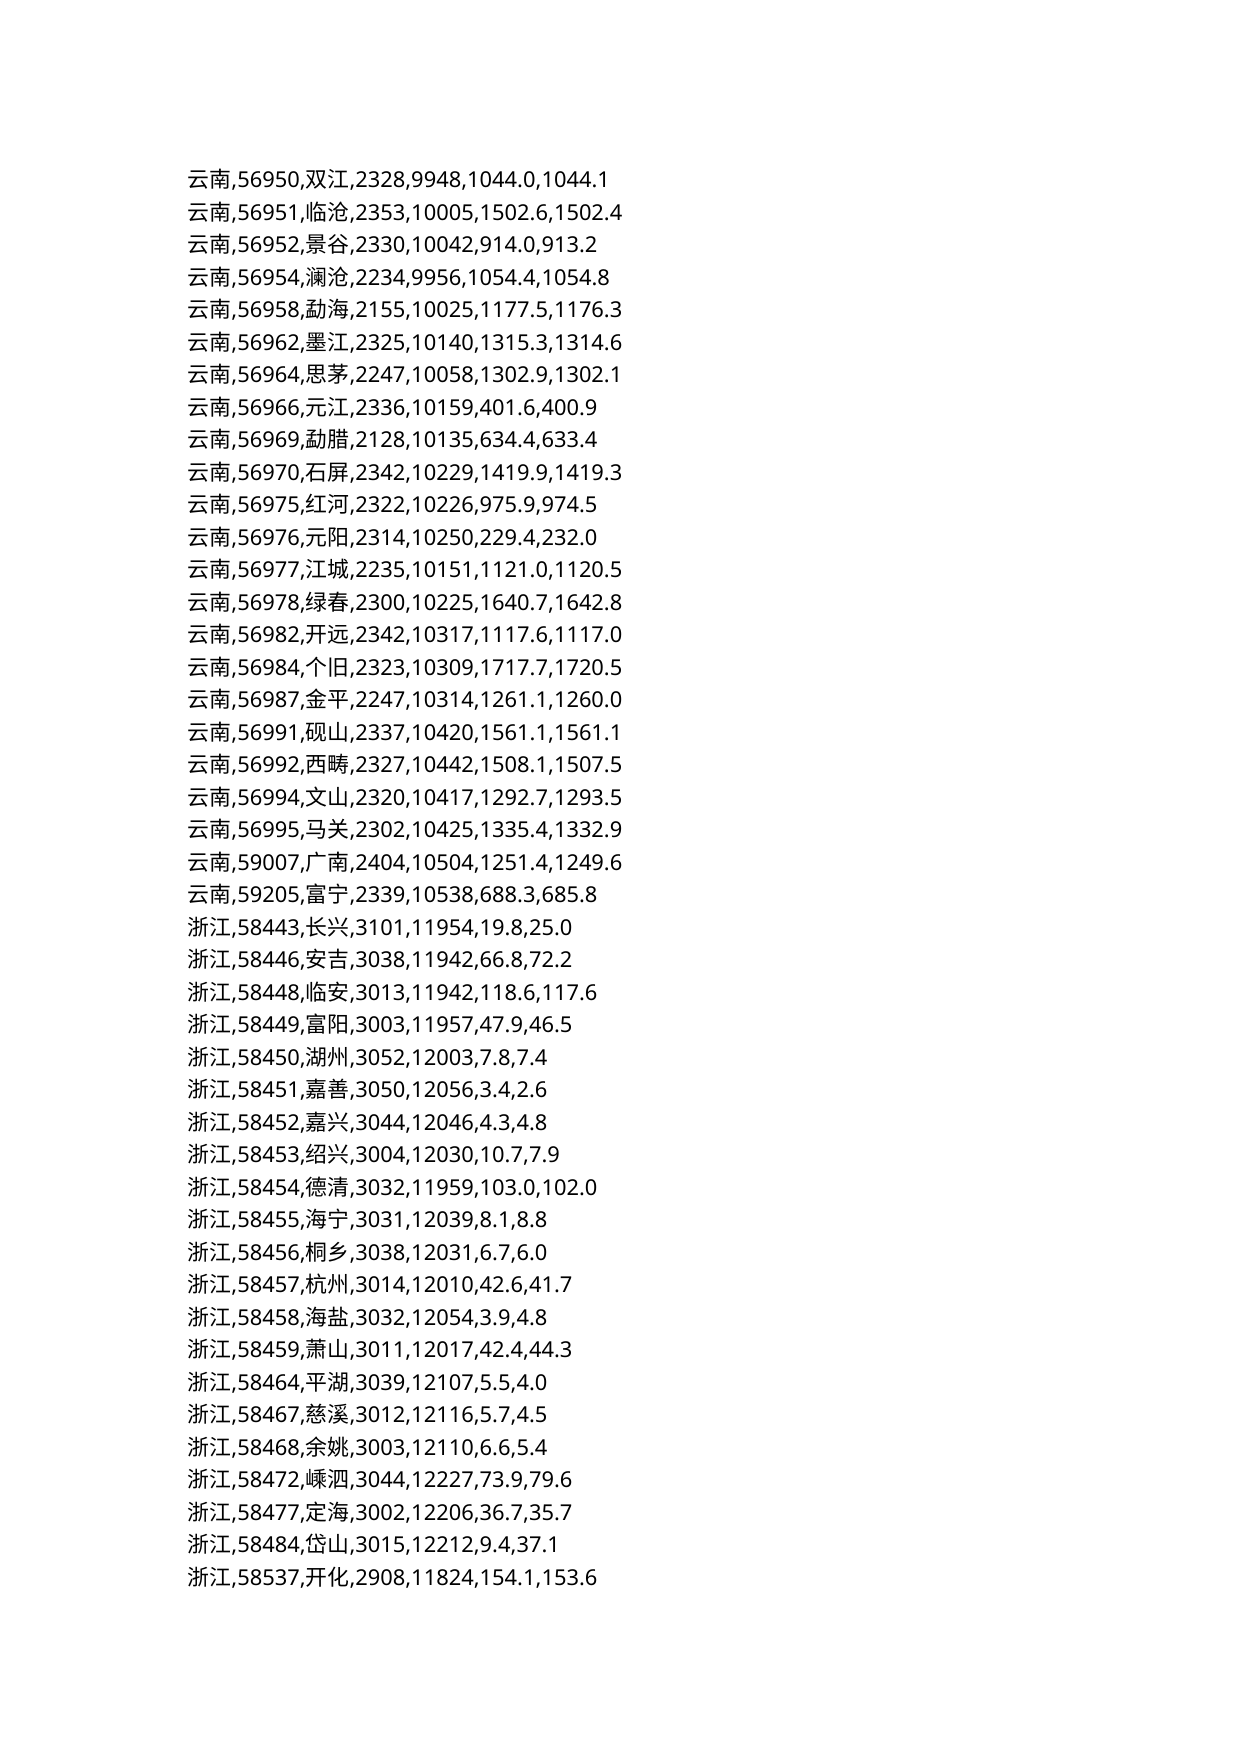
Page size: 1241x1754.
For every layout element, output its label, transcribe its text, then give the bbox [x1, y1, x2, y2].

text 浙江,58451,嘉善,3050,12056,3.4,2.6 [187, 1072, 1053, 1104]
text 浙江,58453,绍兴,3004,12030,10.7,7.9 [187, 1137, 1053, 1169]
text 云南,56977,江城,2235,10151,1121.0,1120.5 [187, 552, 1053, 584]
text 云南,56982,开远,2342,10317,1117.6,1117.0 [187, 617, 1053, 649]
text 云南,56958,勐海,2155,10025,1177.5,1176.3 [187, 292, 1053, 324]
text 云南,56995,马关,2302,10425,1335.4,1332.9 [187, 812, 1053, 844]
text 云南,56952,景谷,2330,10042,914.0,913.2 [187, 227, 1053, 259]
text 浙江,58467,慈溪,3012,12116,5.7,4.5 [187, 1397, 1053, 1429]
text 浙江,58454,德清,3032,11959,103.0,102.0 [187, 1169, 1053, 1202]
text 云南,59007,广南,2404,10504,1251.4,1249.6 [187, 844, 1053, 877]
text 浙江,58537,开化,2908,11824,154.1,153.6 [187, 1559, 1053, 1592]
text 浙江,58443,长兴,3101,11954,19.8,25.0 [187, 909, 1053, 942]
text 浙江,58484,岱山,3015,12212,9.4,37.1 [187, 1527, 1053, 1559]
text 浙江,58449,富阳,3003,11957,47.9,46.5 [187, 1007, 1053, 1039]
text 浙江,58464,平湖,3039,12107,5.5,4.0 [187, 1364, 1053, 1397]
text 云南,56969,勐腊,2128,10135,634.4,633.4 [187, 422, 1053, 454]
text 云南,56976,元阳,2314,10250,229.4,232.0 [187, 519, 1053, 552]
text 浙江,58459,萧山,3011,12017,42.4,44.3 [187, 1332, 1053, 1364]
text 云南,56992,西畴,2327,10442,1508.1,1507.5 [187, 747, 1053, 779]
text 浙江,58455,海宁,3031,12039,8.1,8.8 [187, 1202, 1053, 1234]
text 浙江,58457,杭州,3014,12010,42.6,41.7 [187, 1267, 1053, 1299]
text 浙江,58468,余姚,3003,12110,6.6,5.4 [187, 1429, 1053, 1462]
text 浙江,58477,定海,3002,12206,36.7,35.7 [187, 1494, 1053, 1527]
text 云南,56975,红河,2322,10226,975.9,974.5 [187, 487, 1053, 519]
text 云南,56984,个旧,2323,10309,1717.7,1720.5 [187, 649, 1053, 682]
text 浙江,58472,嵊泗,3044,12227,73.9,79.6 [187, 1462, 1053, 1494]
text 云南,56994,文山,2320,10417,1292.7,1293.5 [187, 779, 1053, 812]
text 云南,56987,金平,2247,10314,1261.1,1260.0 [187, 682, 1053, 714]
text 浙江,58448,临安,3013,11942,118.6,117.6 [187, 974, 1053, 1007]
text 浙江,58458,海盐,3032,12054,3.9,4.8 [187, 1299, 1053, 1332]
text 云南,56951,临沧,2353,10005,1502.6,1502.4 [187, 194, 1053, 227]
text 云南,56978,绿春,2300,10225,1640.7,1642.8 [187, 584, 1053, 617]
text 云南,56966,元江,2336,10159,401.6,400.9 [187, 389, 1053, 422]
text 云南,56970,石屏,2342,10229,1419.9,1419.3 [187, 454, 1053, 487]
text 浙江,58450,湖州,3052,12003,7.8,7.4 [187, 1039, 1053, 1072]
text 云南,56991,砚山,2337,10420,1561.1,1561.1 [187, 714, 1053, 747]
text 浙江,58452,嘉兴,3044,12046,4.3,4.8 [187, 1104, 1053, 1137]
text 云南,56950,双江,2328,9948,1044.0,1044.1 [187, 162, 1053, 194]
text 云南,56954,澜沧,2234,9956,1054.4,1054.8 [187, 259, 1053, 292]
text 云南,56962,墨江,2325,10140,1315.3,1314.6 [187, 324, 1053, 357]
text 浙江,58446,安吉,3038,11942,66.8,72.2 [187, 942, 1053, 974]
text 浙江,58456,桐乡,3038,12031,6.7,6.0 [187, 1234, 1053, 1267]
text 云南,56964,思茅,2247,10058,1302.9,1302.1 [187, 357, 1053, 389]
text 云南,59205,富宁,2339,10538,688.3,685.8 [187, 877, 1053, 909]
